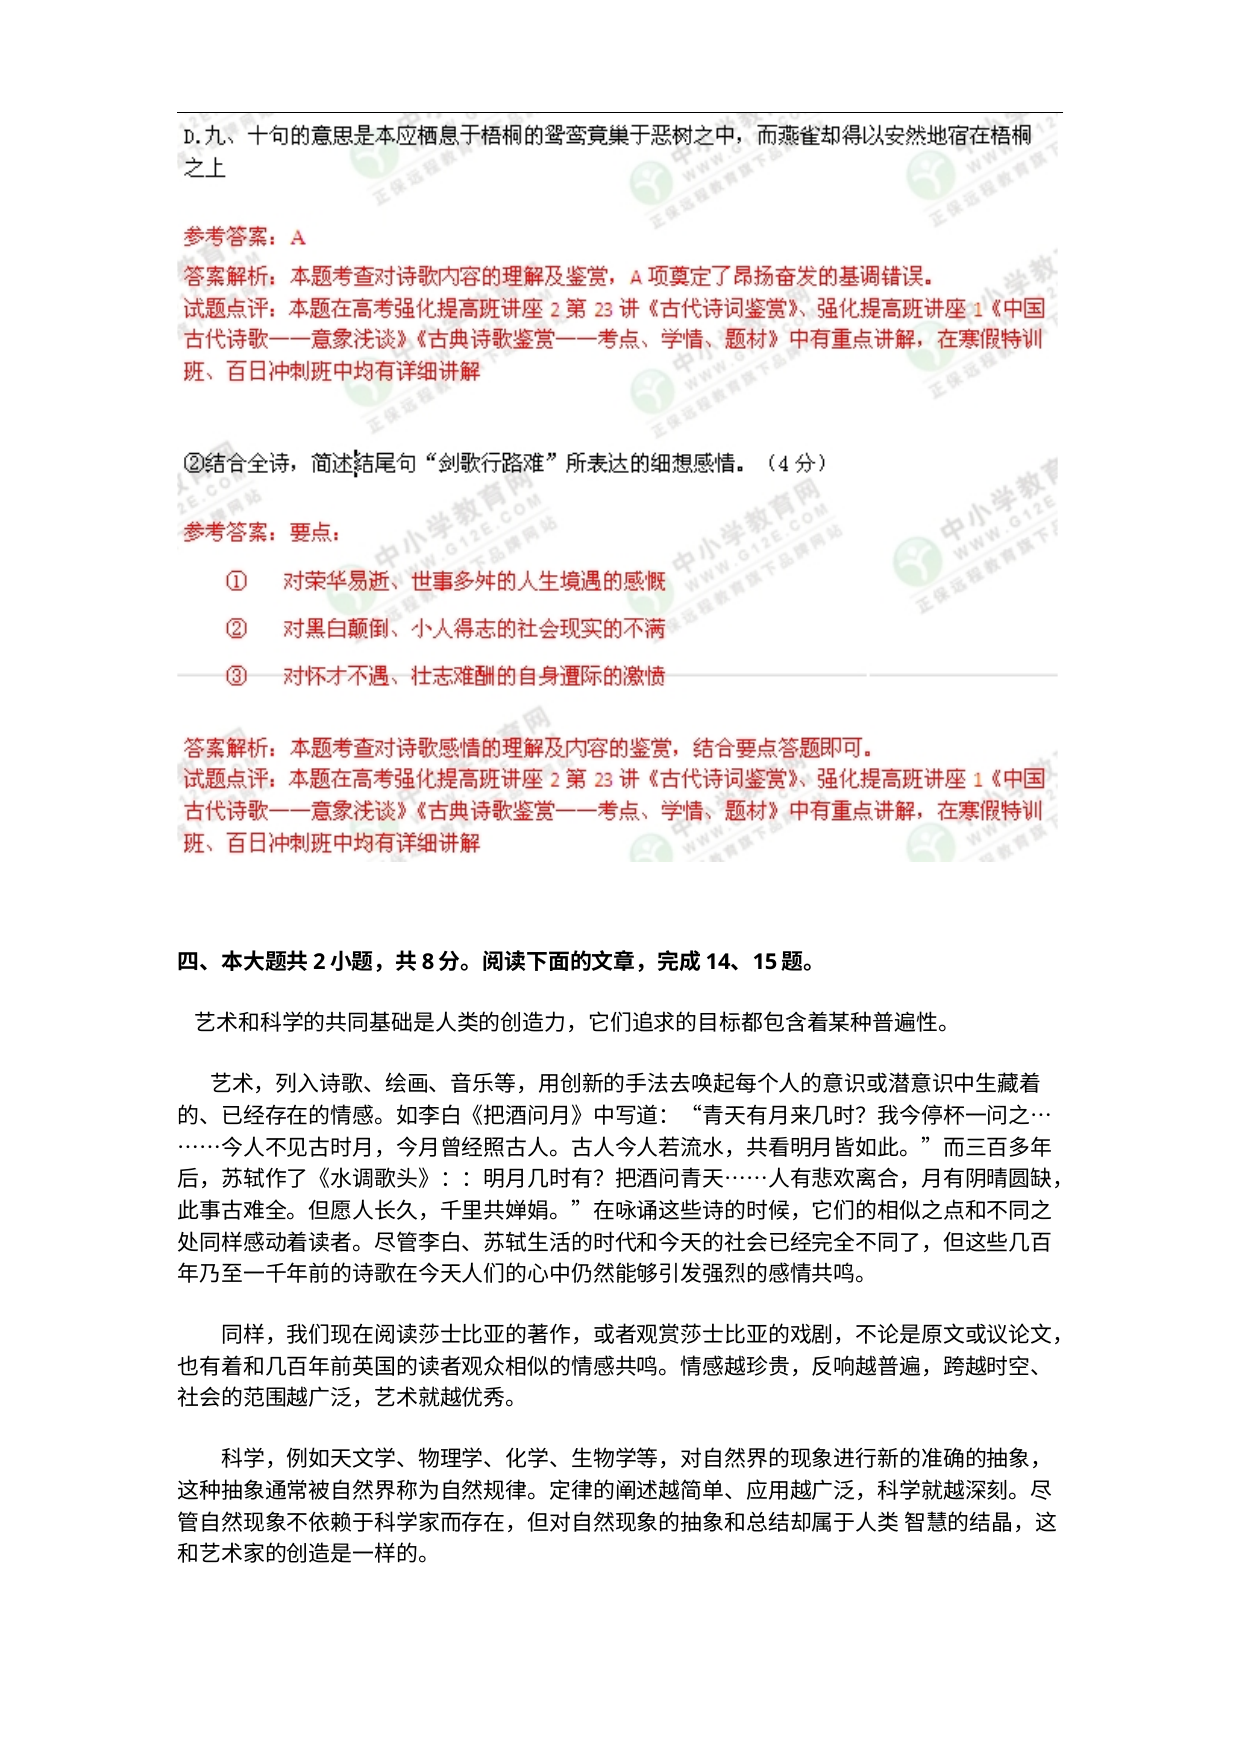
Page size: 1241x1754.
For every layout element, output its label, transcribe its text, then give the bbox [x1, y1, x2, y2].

picture [177, 113, 1058, 862]
text 科学，例如天文学、物理学、化学、生物学等，对自然界的现象进行新的准确的抽象，这种抽象通常被自然界称为自然规律。定律的阐述越简单、应用越广泛，科学就越深刻。尽管自然现象不依赖于科学家而存在，但对自然现象的抽象和总结却属于人类 智慧的结晶，这和艺术家的创造是一样的。 [177, 1441, 1063, 1568]
text 艺术，列入诗歌、绘画、音乐等，用创新的手法去唤起每个人的意识或潜意识中生藏着的、已经存在的情感。如李白《把酒问月》中写道：“青天有月来几时？我今停杯一问之………今人不见古时月，今月曾经照古人。古人今人若流水，共看明月皆如此。”而三百多年后，苏轼作了《水调歌头》：：明月几时有？把酒问青天……人有悲欢离合，月有阴晴圆缺，此事古难全。但愿人长久，千里共婵娟。”在咏诵这些诗的时候，它们的相似之点和不同之处同样感动着读者。尽管李白、苏轼生活的时代和今天的社会已经完全不同了，但这些几百年乃至一千年前的诗歌在今天人们的心中仍然能够引发强烈的感情共鸣。 [177, 1066, 1063, 1288]
text 四、本大题共2小题，共8分。阅读下面的文章，完成14、15题。 [177, 944, 1063, 976]
text 艺术和科学的共同基础是人类的创造力，它们追求的目标都包含着某种普遍性。 [177, 1005, 1063, 1037]
text 同样，我们现在阅读莎士比亚的著作，或者观赏莎士比亚的戏剧，不论是原文或议论文，也有着和几百年前英国的读者观众相似的情感共鸣。情感越珍贵，反响越普遍，跨越时空、社会的范围越广泛，艺术就越优秀。 [177, 1317, 1063, 1412]
